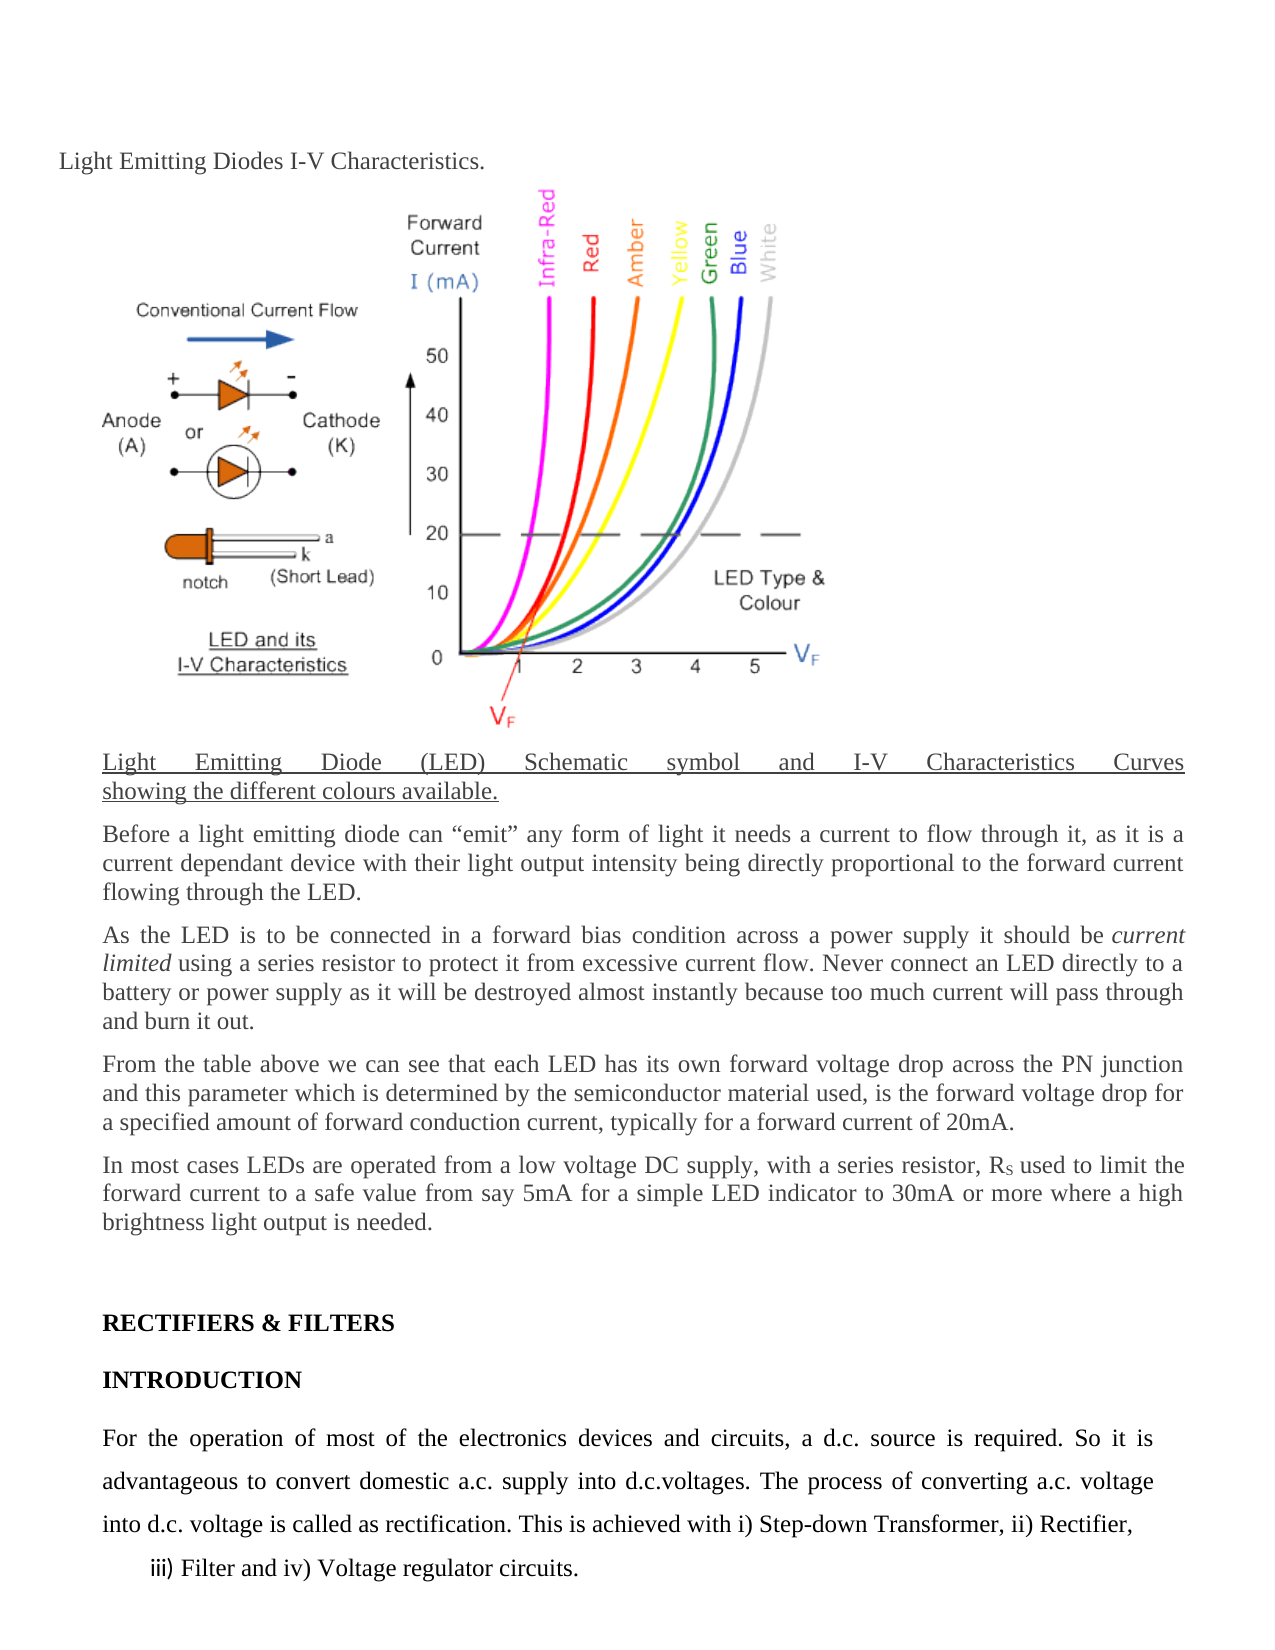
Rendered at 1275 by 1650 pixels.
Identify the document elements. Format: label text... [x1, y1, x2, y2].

subtitle Light Emitting Diodes I-V Characteristics. [58, 146, 1185, 175]
subtitle INTRODUCTION [102, 1365, 1155, 1394]
list Filter and iv) Voltage regulator circuits. [150, 1552, 1155, 1583]
text In most cases LEDs are operated from a low voltage DC supply, with a series resistor, RS used to limit the forward current to a safe value from say 5mA for a simple LED indicator to 30mA or more where a high brightness light output is needed. [102, 1150, 1185, 1236]
text For the operation of most of the electronics devices and circuits, a d.c. source is required. So it is advantageous to convert domestic a.c. supply into d.c.voltages. The process of converting a.c. voltage into d.c. voltage is called as rectification. This is achieved with i) Step-down Transformer, ii) Rectifier, [102, 1423, 1155, 1538]
text As the LED is to be connected in a forward bias condition across a power supply it should be current limited using a series resistor to protect it from excessive current flow. Never connect an LED directly to a battery or power supply as it will be destroyed almost instantly because too much current will pass through and burn it out. [102, 920, 1185, 1035]
text Light Emitting Diode (LED) Schematic symbol and I-V Characteristics Curves showing the different colours available. [102, 774, 1185, 805]
text Before a light emitting diode can “emit” any form of light it needs a current to flow through it, as it is a current dependant device with their light output intensity being directly proportional to the forward current flowing through the LED. [102, 819, 1185, 905]
subtitle RECTIFIERS & FILTERS [102, 1308, 1155, 1337]
text Light Emitting Diode (LED) Schematic symbol and I-V Characteristics Curves showing the different colours available. [102, 747, 1185, 772]
text From the table above we can see that each LED has its own forward voltage drop across the PN junction and this parameter which is determined by the semiconductor material used, is the forward voltage drop for a specified amount of forward conduction current, typically for a forward current of 20mA. [102, 1049, 1185, 1135]
picture [102, 189, 832, 733]
